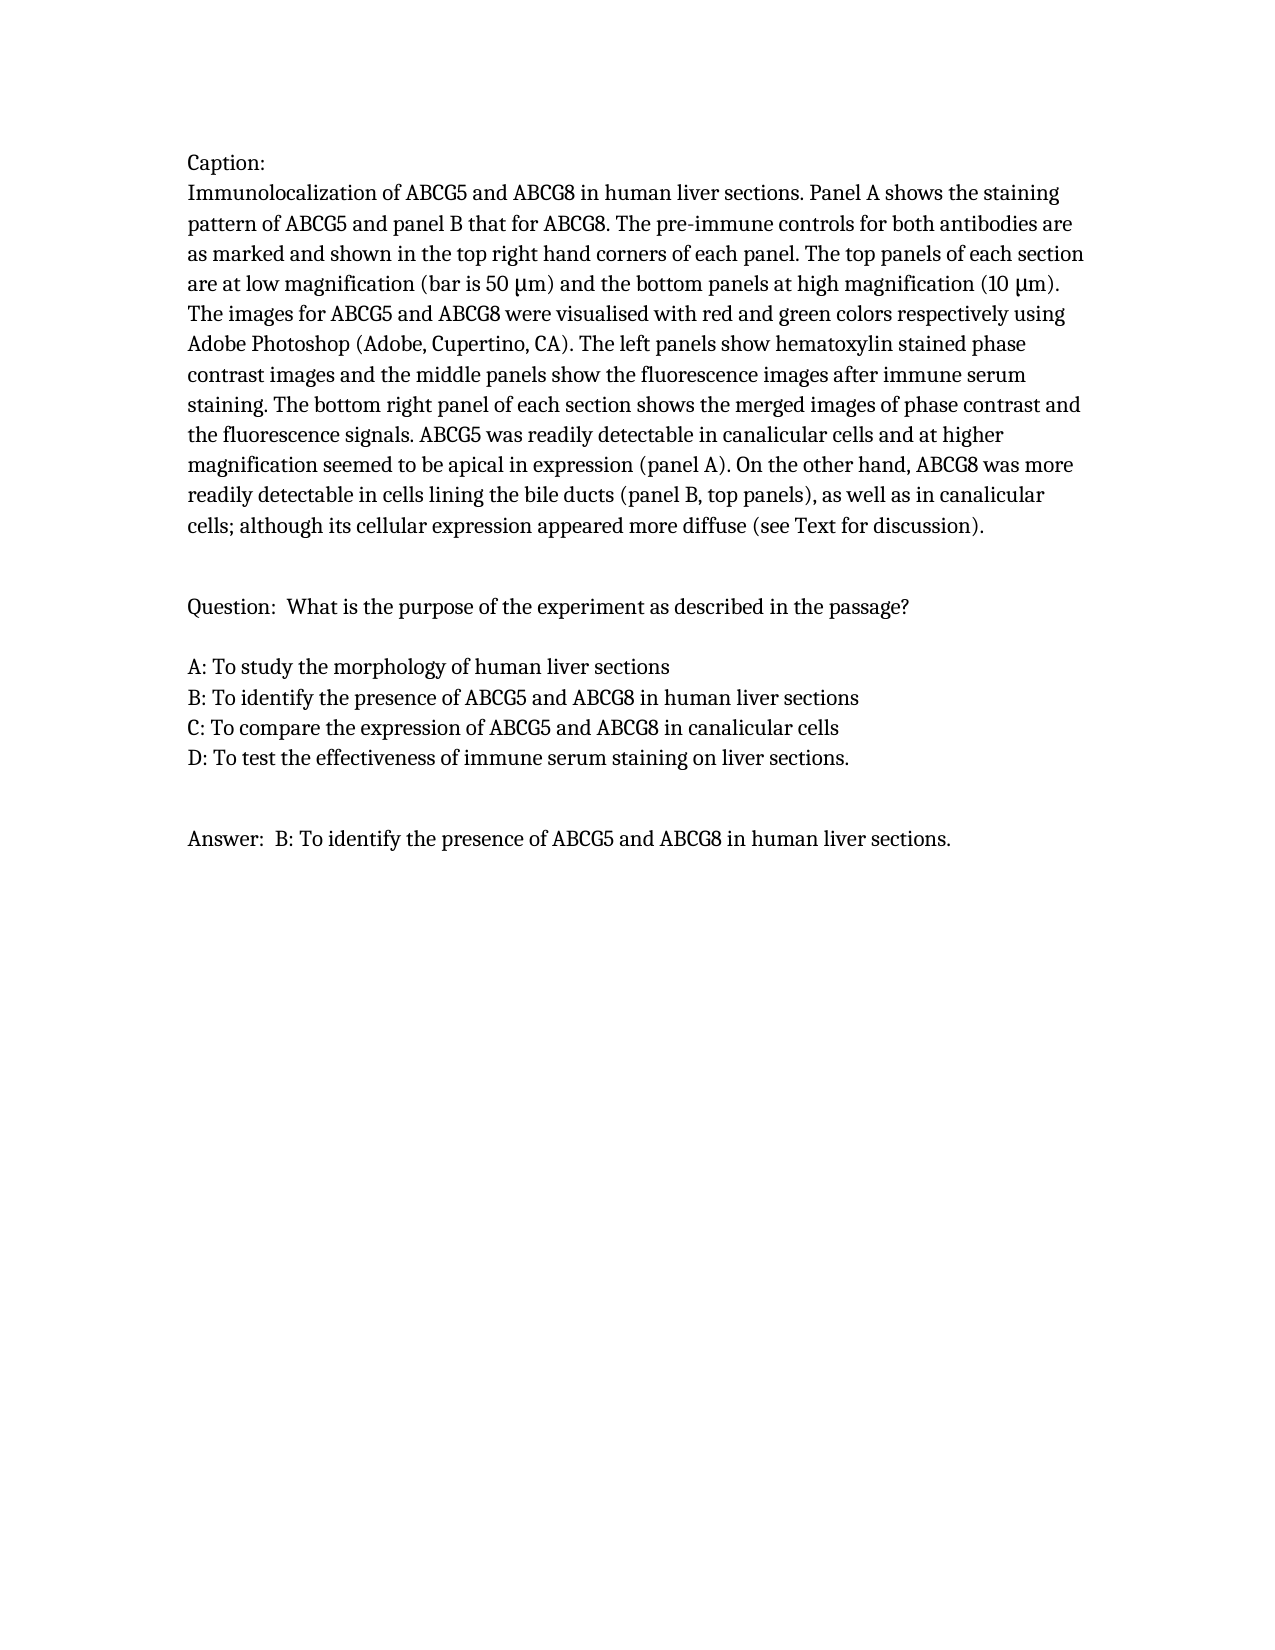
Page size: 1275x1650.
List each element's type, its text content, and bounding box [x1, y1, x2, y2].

text Caption: Immunolocalization of ABCG5 and ABCG8 in human liver sections. Panel A shows the staining pattern of ABCG5 and panel B that for ABCG8. The pre-immune controls for both antibodies are as marked and shown in the top right hand corners of each panel. The top panels of each section are at low magnification (bar is 50 μm) and the bottom panels at high magnification (10 μm). The images for ABCG5 and ABCG8 were visualised with red and green colors respectively using Adobe Photoshop (Adobe, Cupertino, CA). The left panels show hematoxylin stained phase contrast images and the middle panels show the fluorescence images after immune serum staining. The bottom right panel of each section shows the merged images of phase contrast and the fluorescence signals. ABCG5 was readily detectable in canalicular cells and at higher magnification seemed to be apical in expression (panel A). On the other hand, ABCG8 was more readily detectable in cells lining the bile ducts (panel B, top panels), as well as in canalicular cells; although its cellular expression appeared more diffuse (see Text for discussion). [187, 150, 1087, 569]
text Question: What is the purpose of the experiment as described in the passage? A: To study the morphology of human liver sections B: To identify the presence of ABCG5 and ABCG8 in human liver sections C: To compare the expression of ABCG5 and ABCG8 in canalicular cells D: To test the effectiveness of immune serum staining on liver sections. [187, 594, 1087, 801]
text Answer: B: To identify the presence of ABCG5 and ABCG8 in human liver sections. [187, 826, 1087, 883]
